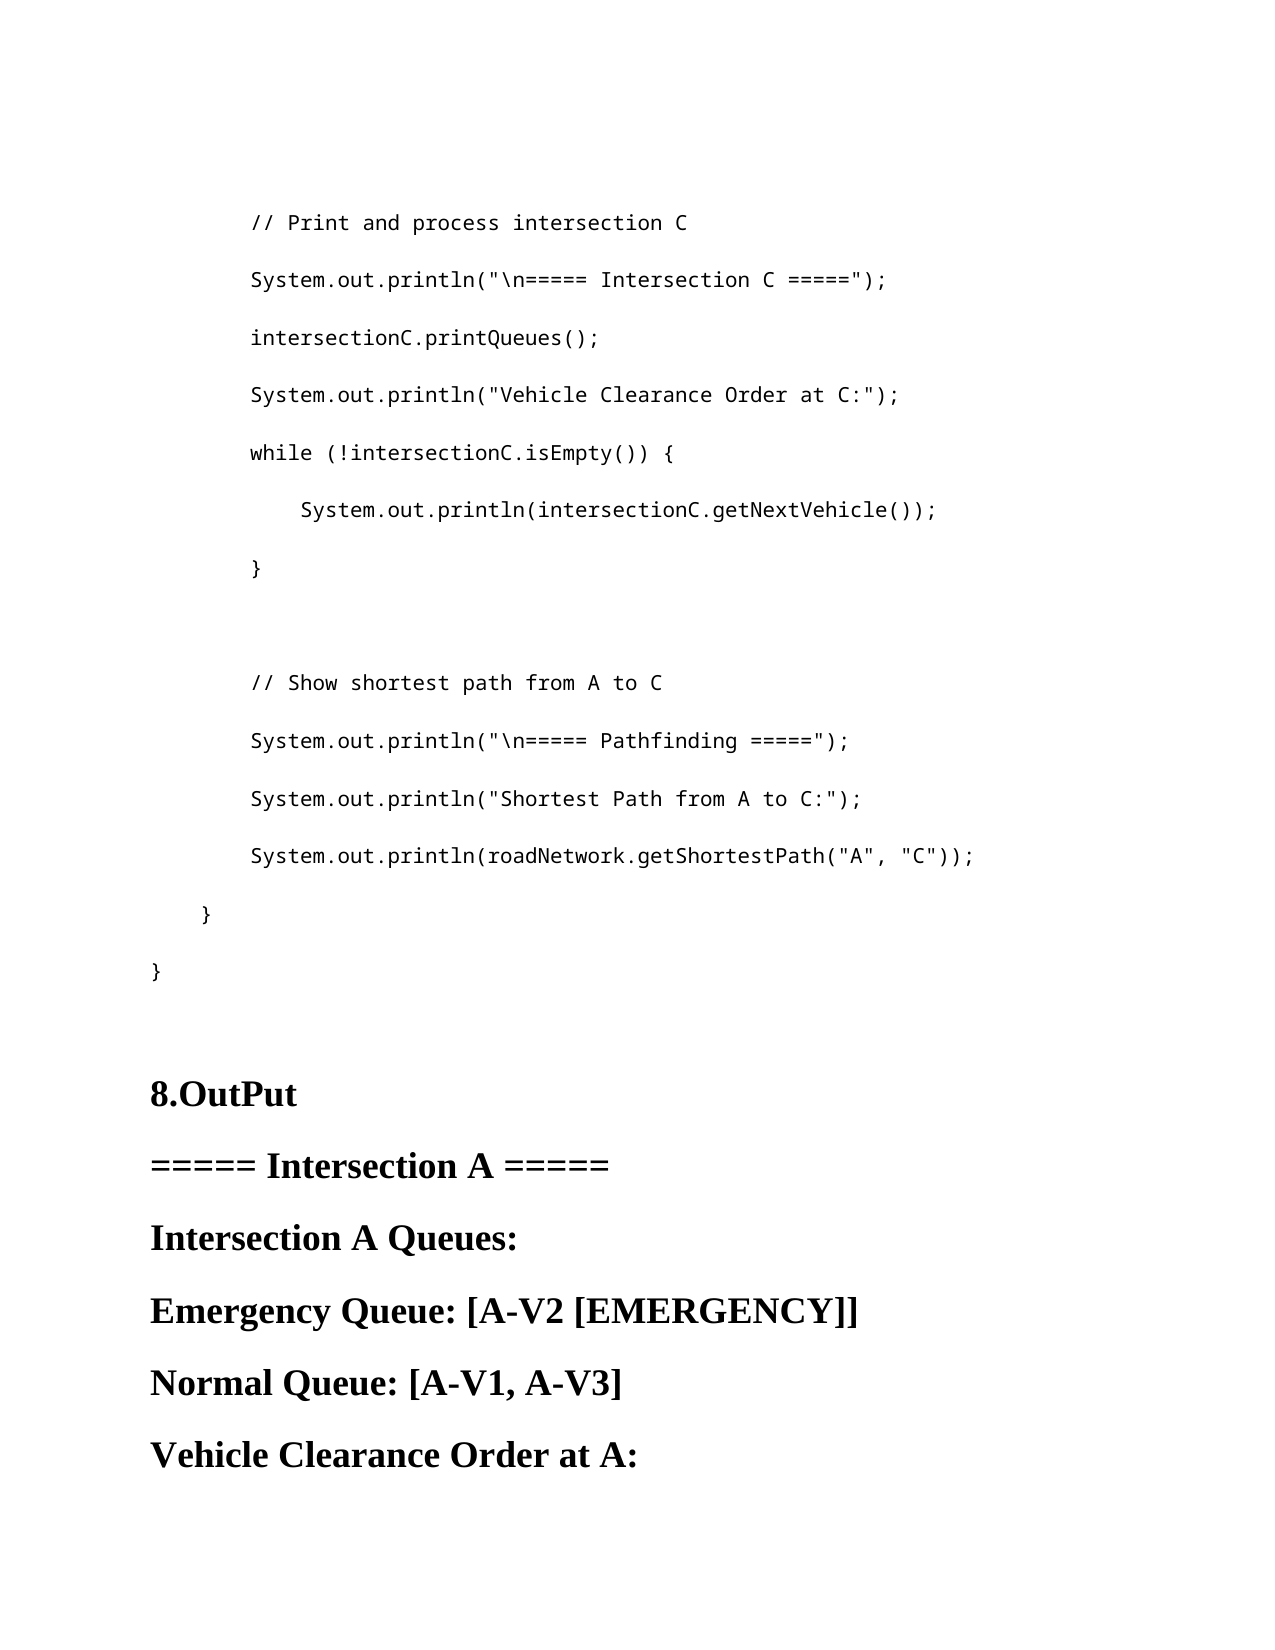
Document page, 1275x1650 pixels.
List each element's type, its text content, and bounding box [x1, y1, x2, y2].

text Emergency Queue: [A-V2 [EMERGENCY]] [150, 1288, 1125, 1331]
text System.out.println("\n===== Pathfinding ====="); [150, 726, 1125, 754]
text Normal Queue: [A-V1, A-V3] [150, 1360, 1125, 1403]
text System.out.println("\n===== Intersection C ====="); [150, 265, 1125, 294]
text // Print and process intersection C [150, 208, 1125, 236]
text 8.OutPut [150, 1071, 1125, 1114]
text // Show shortest path from A to C [150, 668, 1125, 697]
text Vehicle Clearance Order at A: [150, 1433, 1125, 1476]
text } [150, 899, 1125, 927]
text } [150, 956, 1125, 985]
text } [150, 553, 1125, 582]
text Intersection A Queues: [150, 1216, 1125, 1259]
text intersectionC.printQueues(); [150, 323, 1125, 351]
text System.out.println("Vehicle Clearance Order at C:"); [150, 380, 1125, 409]
text System.out.println(roadNetwork.getShortestPath("A", "C")); [150, 841, 1125, 870]
text while (!intersectionC.isEmpty()) { [150, 438, 1125, 466]
text System.out.println(intersectionC.getNextVehicle()); [150, 496, 1125, 524]
text ===== Intersection A ===== [150, 1143, 1125, 1187]
text System.out.println("Shortest Path from A to C:"); [150, 784, 1125, 812]
